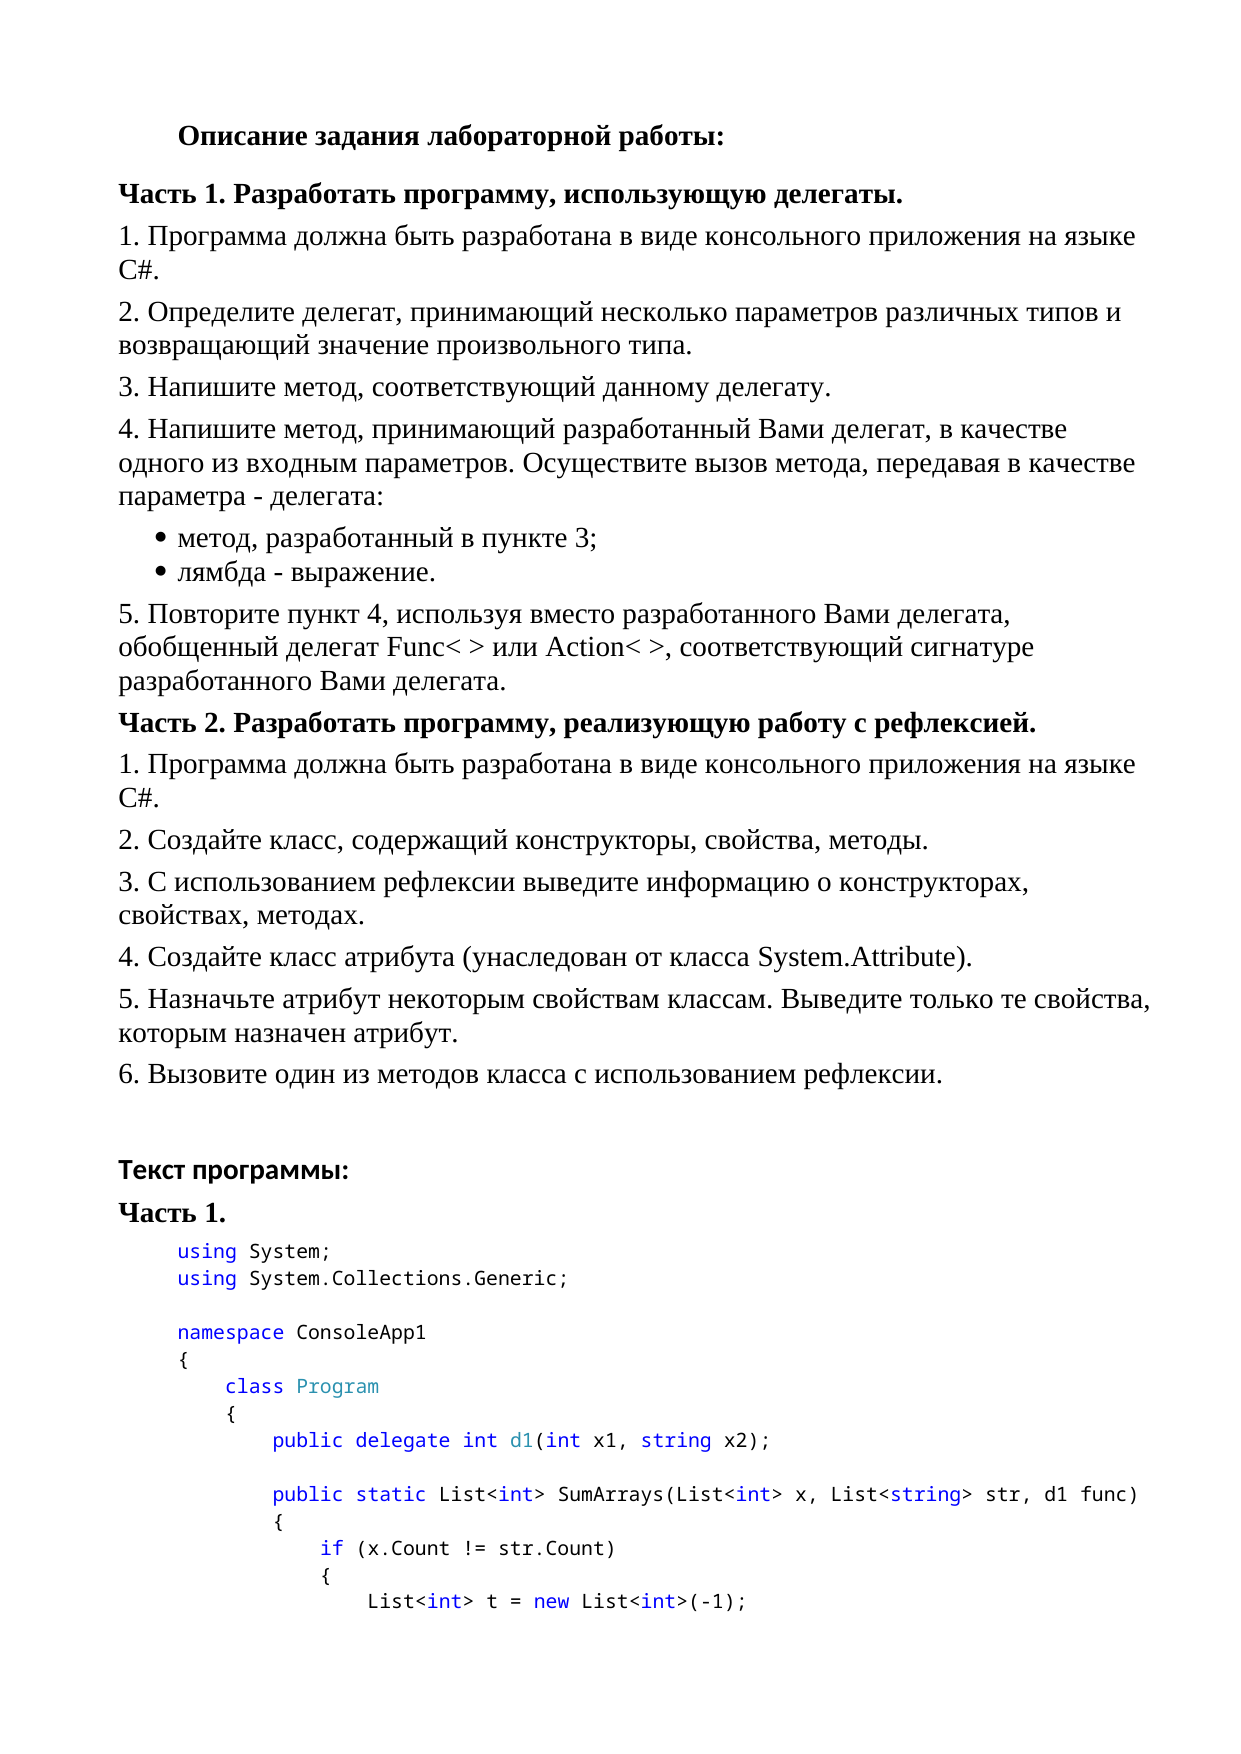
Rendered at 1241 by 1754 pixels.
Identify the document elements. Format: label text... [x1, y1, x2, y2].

text 2. Определите делегат, принимающий несколько параметров различных типов и возвращающий значение произвольного типа. [118, 294, 1152, 361]
text class Program [177, 1372, 1152, 1399]
text Описание задания лабораторной работы: [177, 118, 1152, 152]
text namespace ConsoleApp1 [177, 1318, 1152, 1345]
text { [177, 1345, 1152, 1372]
text Текст программы: [118, 1151, 1152, 1187]
text { [177, 1507, 1152, 1534]
text if (x.Count != str.Count) [177, 1534, 1152, 1561]
text List<int> t = new List<int>(-1); [177, 1588, 1152, 1615]
text 1. Программа должна быть разработана в виде консольного приложения на языке C#. [118, 747, 1152, 814]
text 5. Назначьте атрибут некоторым свойствам классам. Выведите только те свойства, которым назначен атрибут. [118, 981, 1152, 1048]
text public static List<int> SumArrays(List<int> x, List<string> str, d1 func) [177, 1480, 1152, 1507]
text 5. Повторите пункт 4, используя вместо разработанного Вами делегата, обобщенный делегат Func< > или Action< >, соответствующий сигнатуре разработанного Вами делегата. [118, 596, 1152, 696]
text 3. Напишите метод, соответствующий данному делегату. [118, 369, 1152, 403]
text 3. С использованием рефлексии выведите информацию о конструкторах, свойствах, методах. [118, 864, 1152, 931]
text 2. Создайте класс, содержащий конструкторы, свойства, методы. [118, 822, 1152, 856]
text Часть 2. Разработать программу, реализующую работу с рефлексией. [118, 705, 1152, 738]
text Часть 1. Разработать программу, использующую делегаты. [118, 177, 1152, 210]
list метод, разработанный в пункте 3; [156, 520, 1152, 554]
text Часть 1. [118, 1195, 1152, 1229]
text 1. Программа должна быть разработана в виде консольного приложения на языке C#. [118, 218, 1152, 286]
text using System; [177, 1237, 1152, 1264]
text 4. Напишите метод, принимающий разработанный Вами делегат, в качестве одного из входным параметров. Осуществите вызов метода, передавая в качестве параметра - делегата: [118, 411, 1152, 512]
text public delegate int d1(int x1, string x2); [177, 1426, 1152, 1453]
text 4. Создайте класс атрибута (унаследован от класса System.Attribute). [118, 939, 1152, 973]
text { [177, 1399, 1152, 1426]
text { [177, 1561, 1152, 1588]
list лямбда - выражение. [156, 554, 1152, 587]
text using System.Collections.Generic; [177, 1264, 1152, 1291]
text 6. Вызовите один из методов класса с использованием рефлексии. [118, 1057, 1152, 1090]
